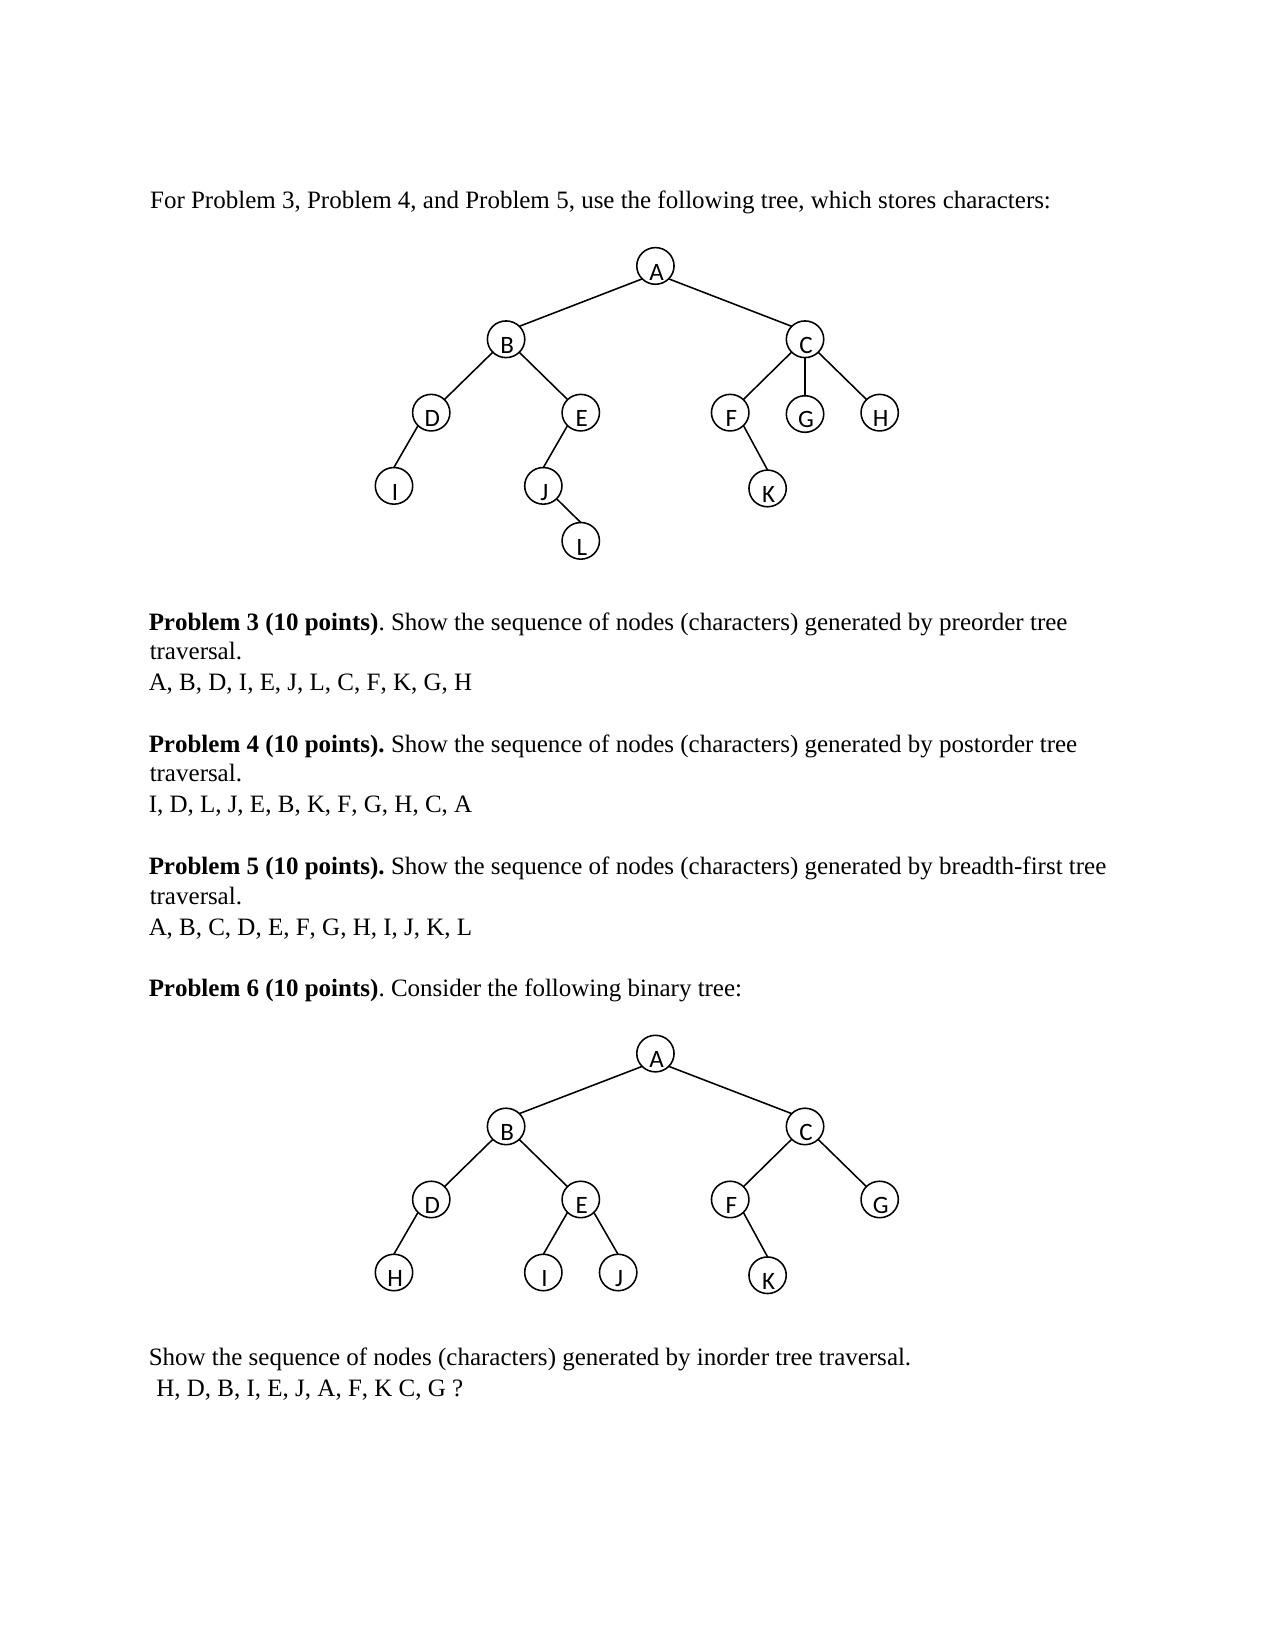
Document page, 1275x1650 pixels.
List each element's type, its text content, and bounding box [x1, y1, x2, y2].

text Show the sequence of nodes (characters) generated by inorder tree traversal. [148, 1342, 1121, 1371]
text Problem 5 (10 points). Show the sequence of nodes (characters) generated by breadth-first tree traversal. [148, 851, 1121, 909]
text H, D, B, I, E, J, A, F, K C, G ? [150, 1373, 1121, 1402]
text A, B, D, I, E, J, L, C, F, K, G, H [148, 667, 1121, 696]
text For Problem 3, Problem 4, and Problem 5, use the following tree, which stores characters: [150, 186, 1121, 214]
text I, D, L, J, E, B, K, F, G, H, C, A [148, 789, 1121, 818]
text Problem 6 (10 points). Consider the following binary tree: [148, 973, 1121, 1002]
text Problem 3 (10 points). Show the sequence of nodes (characters) generated by preorder tree traversal. [148, 607, 1121, 665]
text Problem 4 (10 points). Show the sequence of nodes (characters) generated by postorder tree traversal. [148, 729, 1121, 787]
text A, B, C, D, E, F, G, H, I, J, K, L [148, 912, 1121, 940]
